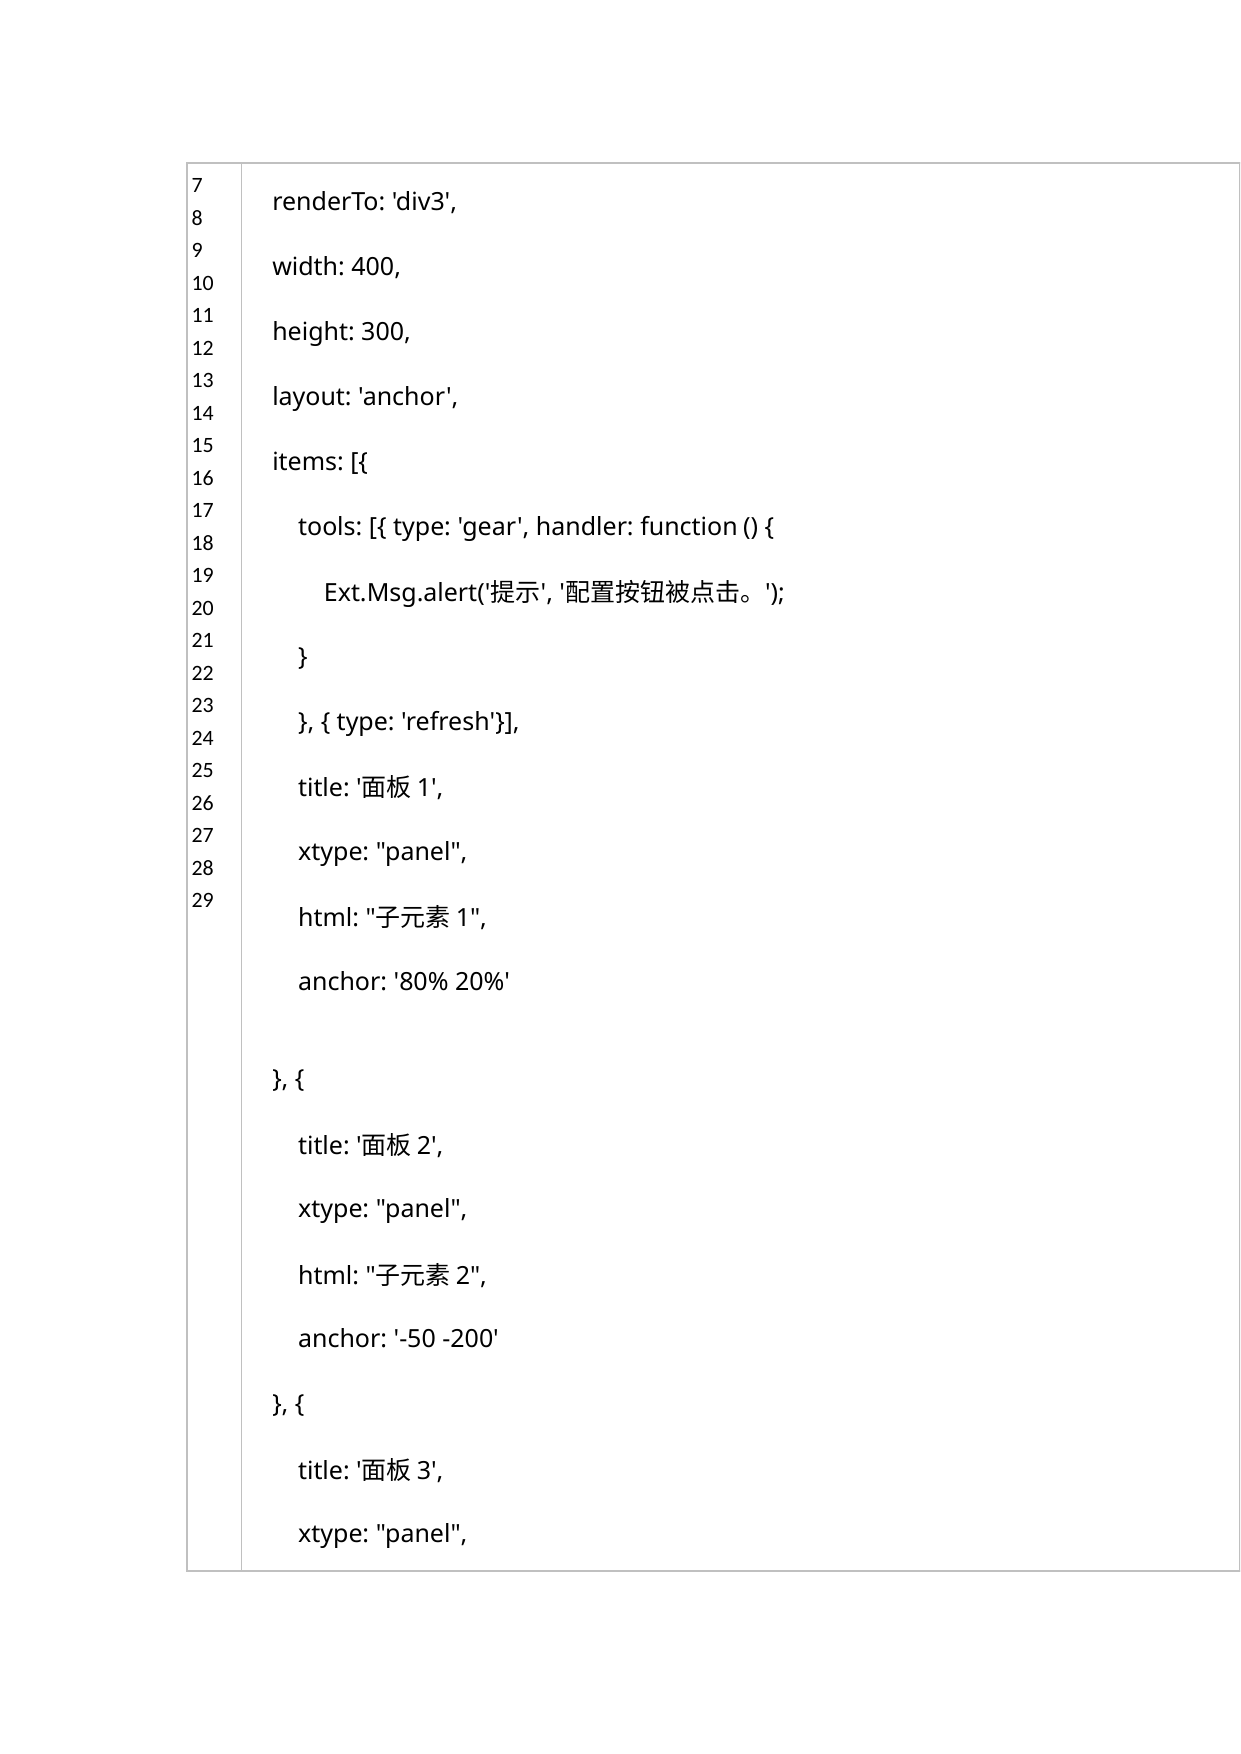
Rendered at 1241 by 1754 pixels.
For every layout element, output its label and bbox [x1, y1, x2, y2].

table_header [188, 164, 241, 1570]
table_header [242, 164, 1239, 1570]
